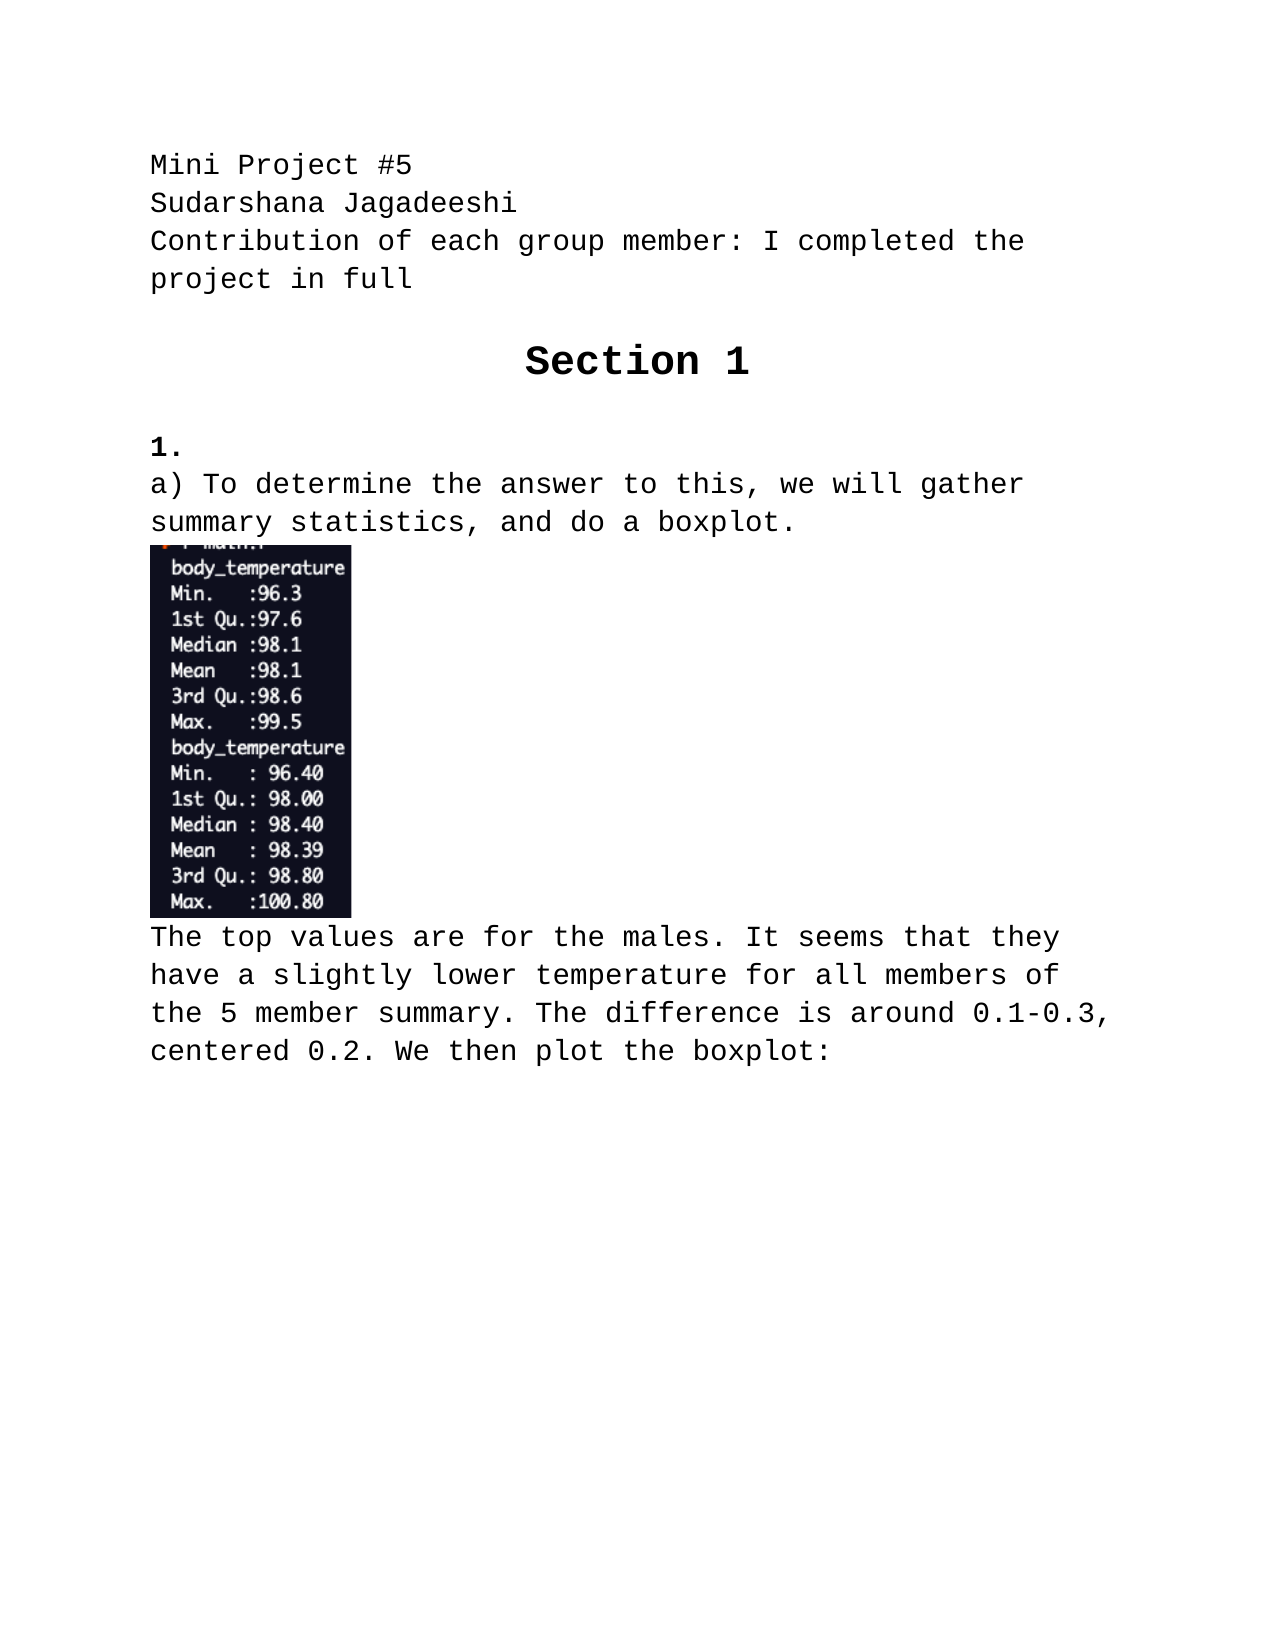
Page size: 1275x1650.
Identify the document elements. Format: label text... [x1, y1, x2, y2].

text Sudarshana Jagadeeshi [150, 188, 1125, 221]
text The top values are for the males. It seems that they have a slightly lower temperature for all members of the 5 member summary. The difference is around 0.1-0.3, centered 0.2. We then plot the boxplot: [150, 922, 1125, 1069]
text a) To determine the answer to this, we will gather summary statistics, and do a boxplot. [150, 469, 1125, 541]
text Mini Project #5 [150, 150, 1125, 183]
text 1. [150, 432, 1125, 465]
text Contribution of each group member: I completed the project in full [150, 226, 1125, 297]
text Section 1 [150, 339, 1125, 387]
picture [150, 545, 352, 918]
